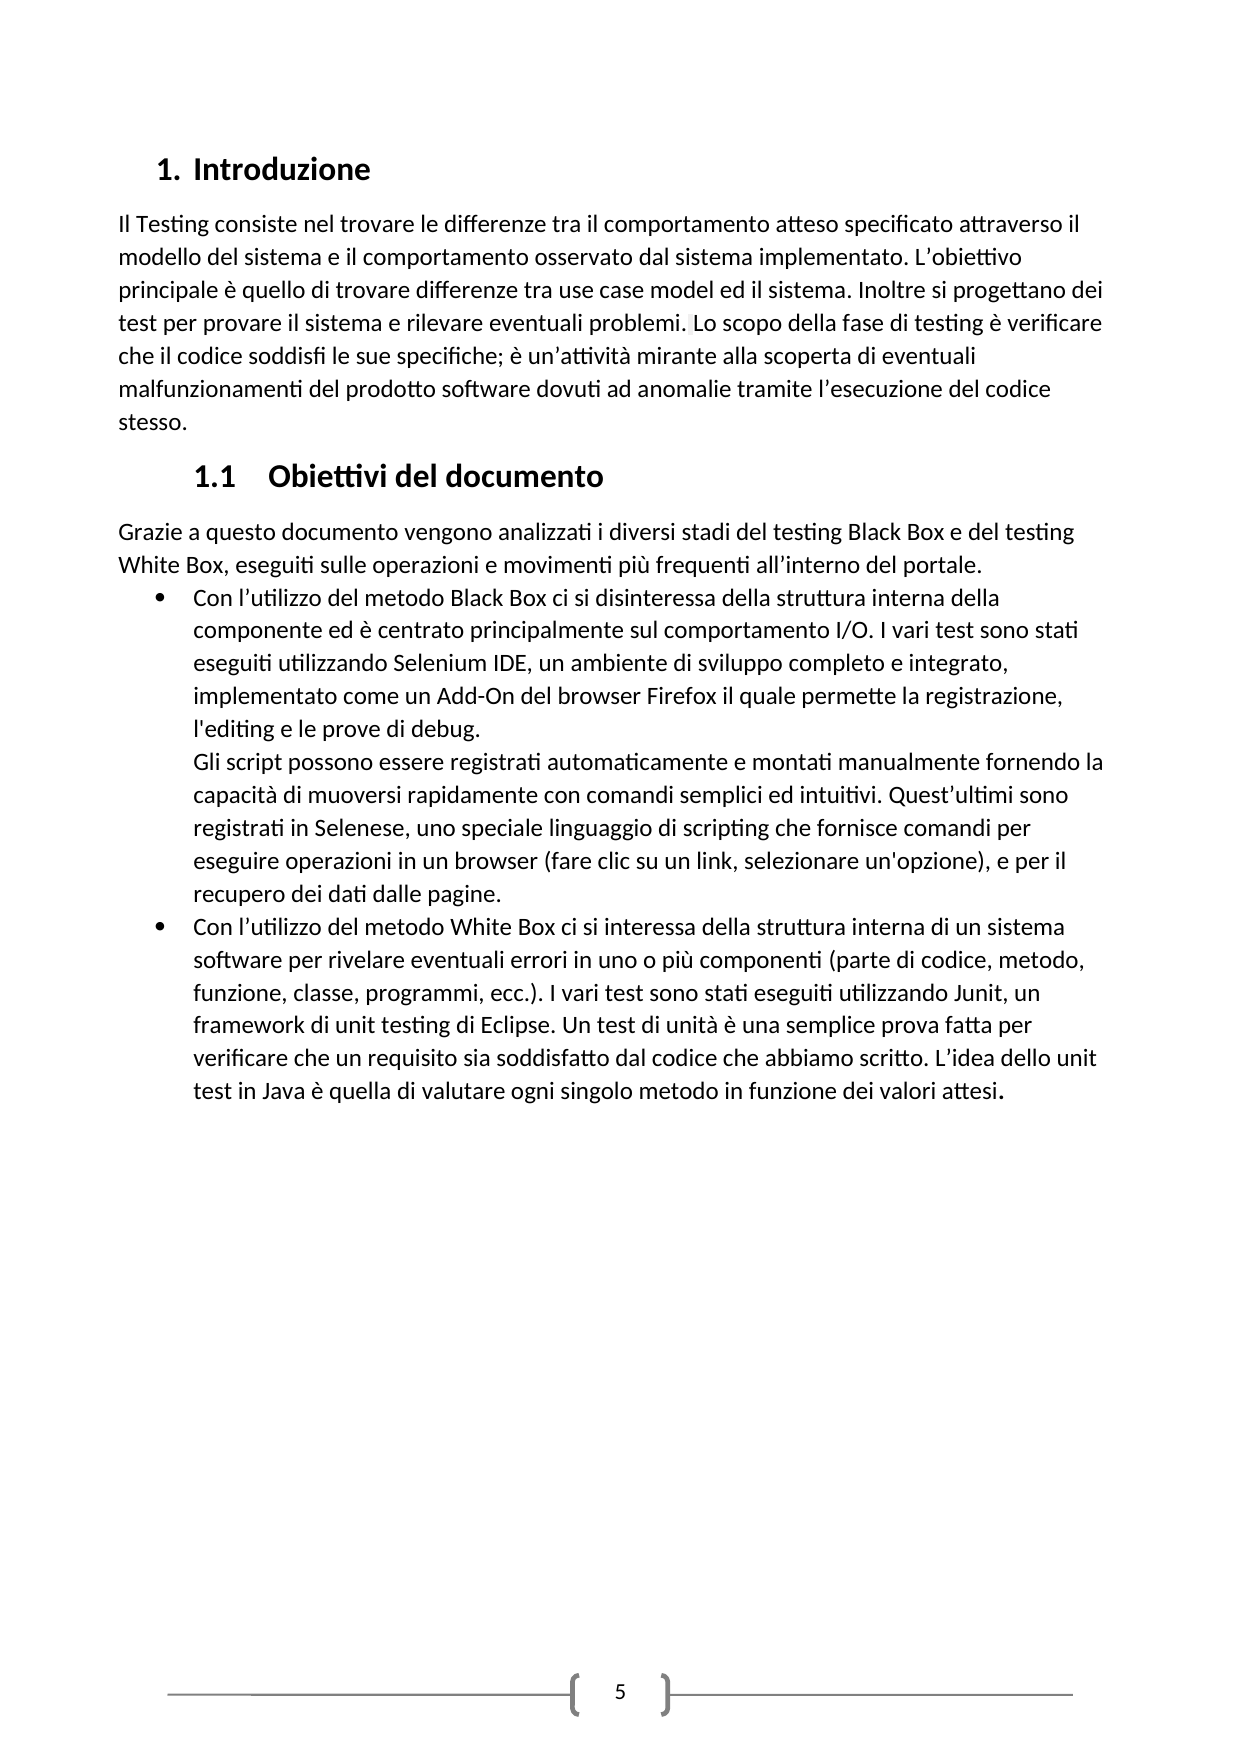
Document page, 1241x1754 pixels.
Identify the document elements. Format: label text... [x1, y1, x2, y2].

list Con l’utilizzo del metodo Black Box ci si disinteressa della struttura interna della componente ed è centrato principalmente sul comportamento I/O. I vari test sono stati eseguiti utilizzando Selenium IDE, un ambiente di sviluppo completo e integrato, implementato come un Add-On del browser Firefox il quale permette la registrazione, l'editing e le prove di debug. [156, 582, 1122, 744]
list Obiettivi del documento [193, 455, 1122, 496]
list Introduzione [156, 148, 1122, 188]
list Gli script possono essere registrati automaticamente e montati manualmente fornendo la capacità di muoversi rapidamente con comandi semplici ed intuitivi. Quest’ultimi sono registrati in Selenese, uno speciale linguaggio di scripting che fornisce comandi per eseguire operazioni in un browser (fare clic su un link, selezionare un'opzione), e per il recupero dei dati dalle pagine. [193, 746, 1122, 908]
list Con l’utilizzo del metodo White Box ci si interessa della struttura interna di un sistema software per rivelare eventuali errori in uno o più componenti (parte di codice, metodo, funzione, classe, programmi, ecc.). I vari test sono stati eseguiti utilizzando Junit, un framework di unit testing di Eclipse. Un test di unità è una semplice prova fatta per verificare che un requisito sia soddisfatto dal codice che abbiamo scritto. L’idea dello unit test in Java è quella di valutare ogni singolo metodo in funzione dei valori attesi. [156, 911, 1122, 1106]
text Grazie a questo documento vengono analizzati i diversi stadi del testing Black Box e del testing White Box, eseguiti sulle operazioni e movimenti più frequenti all’interno del portale. [118, 516, 1122, 579]
text Il Testing consiste nel trovare le differenze tra il comportamento atteso specificato attraverso il modello del sistema e il comportamento osservato dal sistema implementato. L’obiettivo principale è quello di trovare differenze tra use case model ed il sistema. Inoltre si progettano dei test per provare il sistema e rilevare eventuali problemi. Lo scopo della fase di testing è verificare che il codice soddisfi le sue specifiche; è un’attività mirante alla scoperta di eventuali malfunzionamenti del prodotto software dovuti ad anomalie tramite l’esecuzione del codice stesso. [118, 208, 1122, 436]
